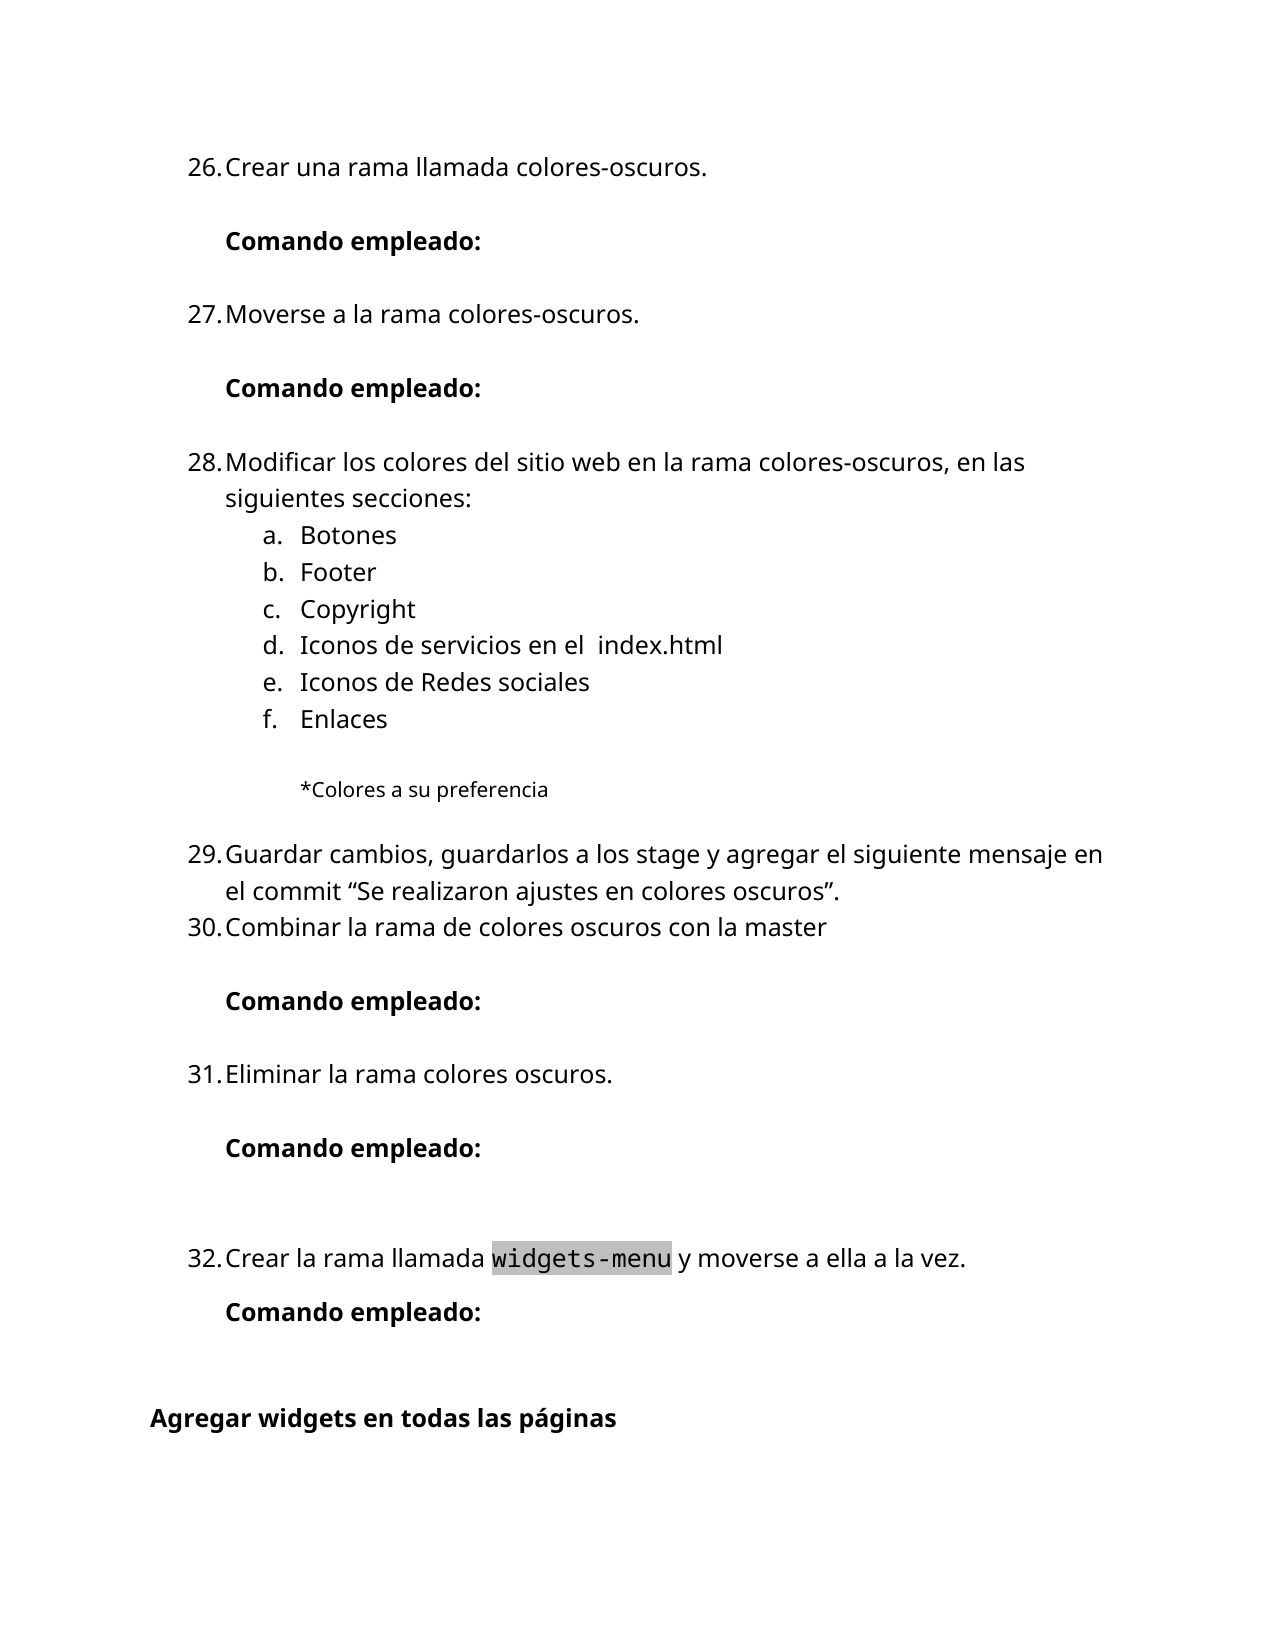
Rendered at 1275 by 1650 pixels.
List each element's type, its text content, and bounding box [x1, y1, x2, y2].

list Combinar la rama de colores oscuros con la master [187, 910, 1125, 944]
list Iconos de Redes sociales [262, 665, 1125, 699]
text Comando empleado: [225, 983, 1125, 1017]
text Comando empleado: [225, 223, 1125, 258]
text Comando empleado: [225, 1131, 1125, 1164]
text Agregar widgets en todas las páginas [150, 1401, 1125, 1435]
list Iconos de servicios en el index.html [262, 628, 1125, 662]
list Enlaces [262, 702, 1125, 736]
text *Colores a su preferencia [300, 775, 1125, 803]
list Guardar cambios, guardarlos a los stage y agregar el siguiente mensaje en el commit “Se realizaron ajustes en colores oscuros”. [187, 836, 1125, 907]
list Crear la rama llamada widgets-menu y moverse a ella a la vez. [187, 1241, 492, 1275]
list Copyright [262, 591, 1125, 625]
list Crear la rama llamada widgets-menu y moverse a ella a la vez. [672, 1241, 1125, 1275]
text Comando empleado: [225, 371, 1125, 405]
text Comando empleado: [225, 1294, 1125, 1328]
list Modificar los colores del sitio web en la rama colores-oscuros, en las siguientes secciones: [187, 444, 1125, 515]
list Crear una rama llamada colores-oscuros. [187, 150, 1125, 184]
list Moverse a la rama colores-oscuros. [187, 297, 1125, 331]
list Footer [262, 554, 1125, 588]
list Eliminar la rama colores oscuros. [187, 1057, 1125, 1091]
list Botones [262, 518, 1125, 552]
